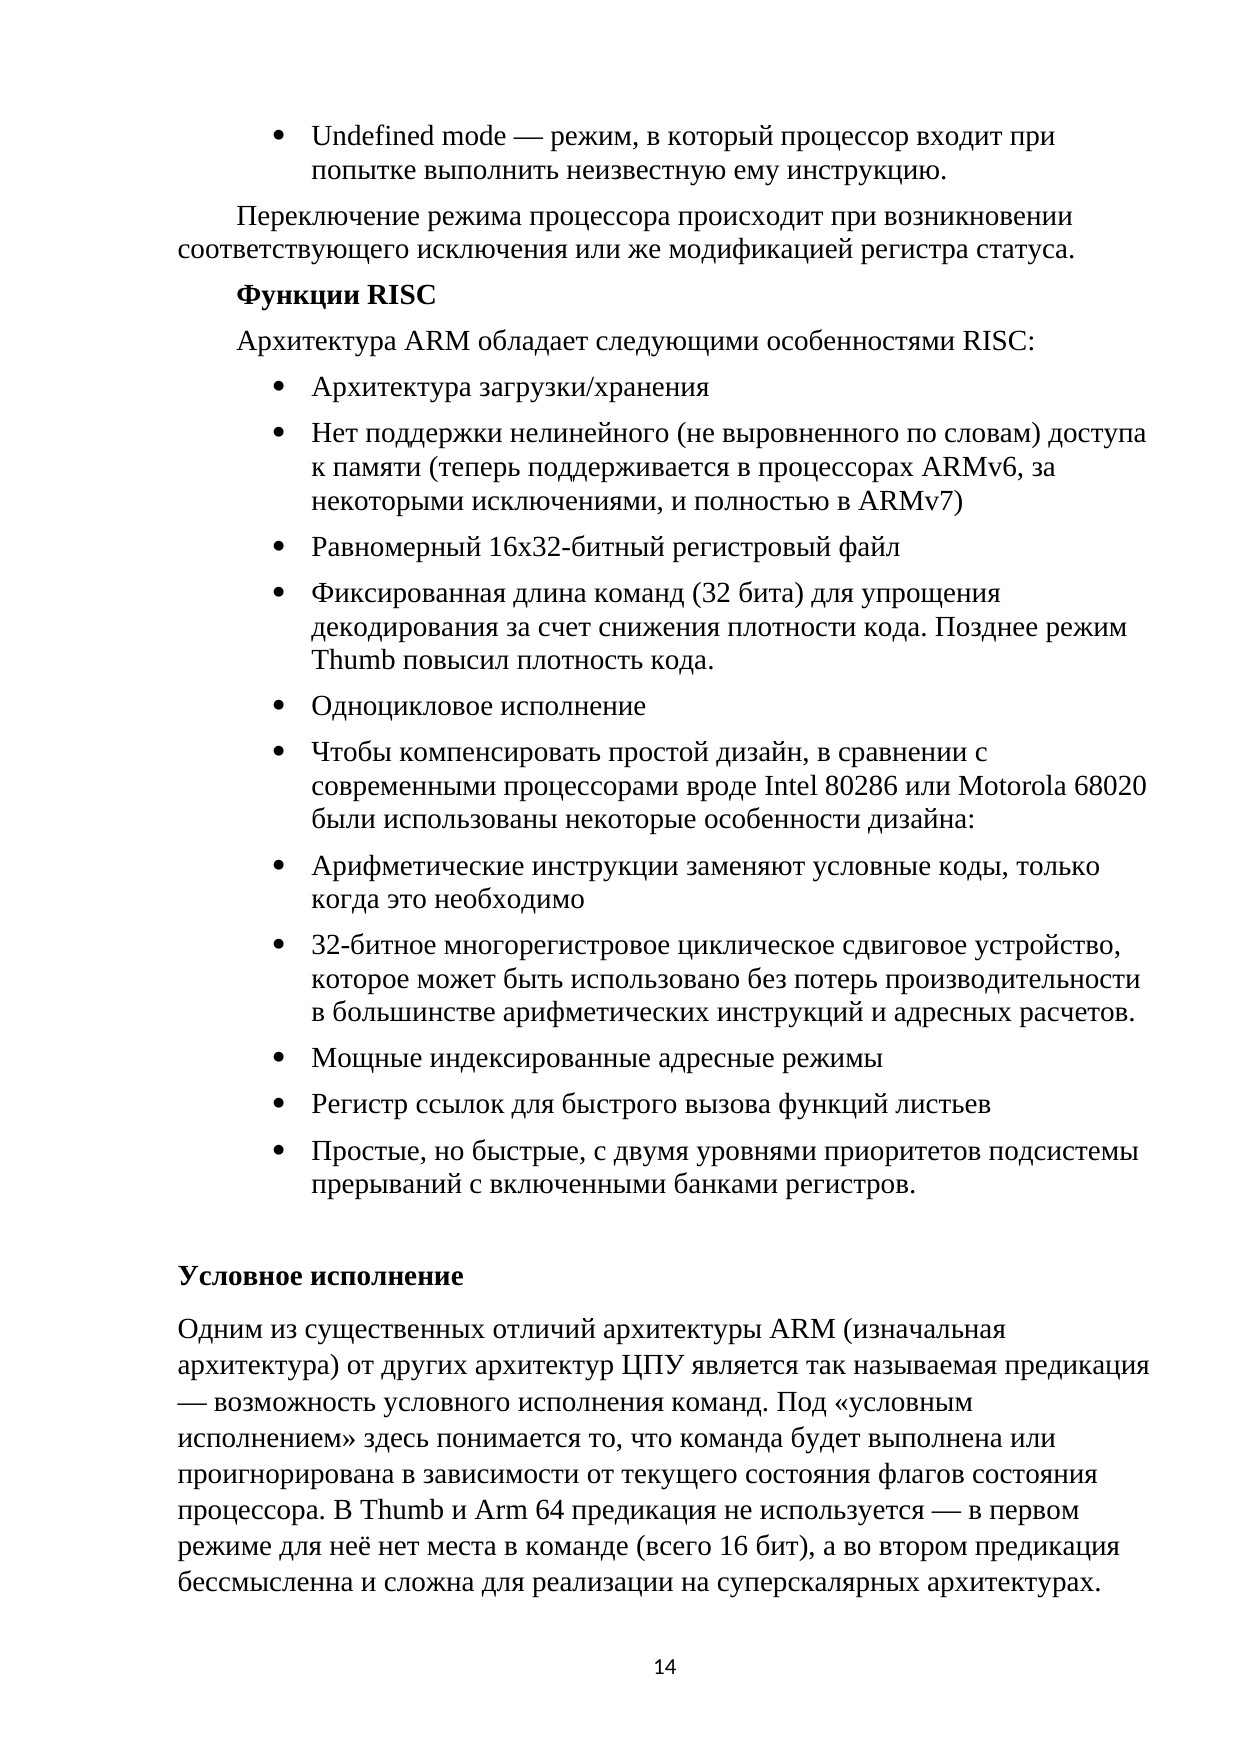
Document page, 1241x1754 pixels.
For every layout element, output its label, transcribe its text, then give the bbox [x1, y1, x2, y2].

text Одним из существенных отличий архитектуры ARM (изначальная архитектура) от других архитектур ЦПУ является так называемая предикация — возможность условного исполнения команд. Под «условным исполнением» здесь понимается то, что команда будет выполнена или проигнорирована в зависимости от текущего состояния флагов состояния процессора. В Thumb и Arm 64 предикация не используется — в первом режиме для неё нет места в команде (всего 16 бит), а во втором предикация бессмысленна и сложна для реализации на суперскалярных архитектурах. [177, 1311, 1152, 1598]
list Мощные индексированные адресные режимы [274, 1041, 1152, 1074]
list Чтобы компенсировать простой дизайн, в сравнении с современными процессорами вроде Intel 80286 или Motorola 68020 были использованы некоторые особенности дизайна: [274, 734, 1152, 835]
list Арифметические инструкции заменяют условные коды, только когда это необходимо [274, 848, 1152, 915]
text Архитектура ARM обладает следующими особенностями RISC: [177, 323, 1152, 357]
list Undefined mode — режим, в который процессор входит при попытке выполнить неизвестную ему инструкцию. [274, 118, 1152, 185]
list Регистр ссылок для быстрого вызова функций листьев [274, 1087, 1152, 1120]
list 32-битное многорегистровое циклическое сдвиговое устройство, которое может быть использовано без потерь производительности в большинстве арифметических инструкций и адресных расчетов. [274, 927, 1152, 1028]
list Архитектура загрузки/хранения [274, 369, 1152, 403]
list Одноцикловое исполнение [274, 688, 1152, 722]
list Фиксированная длина команд (32 бита) для упрощения декодирования за счет снижения плотности кода. Позднее режим Thumb повысил плотность кода. [274, 575, 1152, 676]
list Нет поддержки нелинейного (не выровненного по словам) доступа к памяти (теперь поддерживается в процессорах ARMv6, за некоторыми исключениями, и полностью в ARMv7) [274, 416, 1152, 516]
text Условное исполнение [177, 1258, 1152, 1292]
list Простые, но быстрые, с двумя уровнями приоритетов подсистемы прерываний с включенными банками регистров. [274, 1133, 1152, 1200]
text Переключение режима процессора происходит при возникновении соответствующего исключения или же модификацией регистра статуса. [177, 198, 1152, 265]
list Равномерный 16х32-битный регистровый файл [274, 529, 1152, 562]
text Функции RISC [177, 277, 1152, 311]
